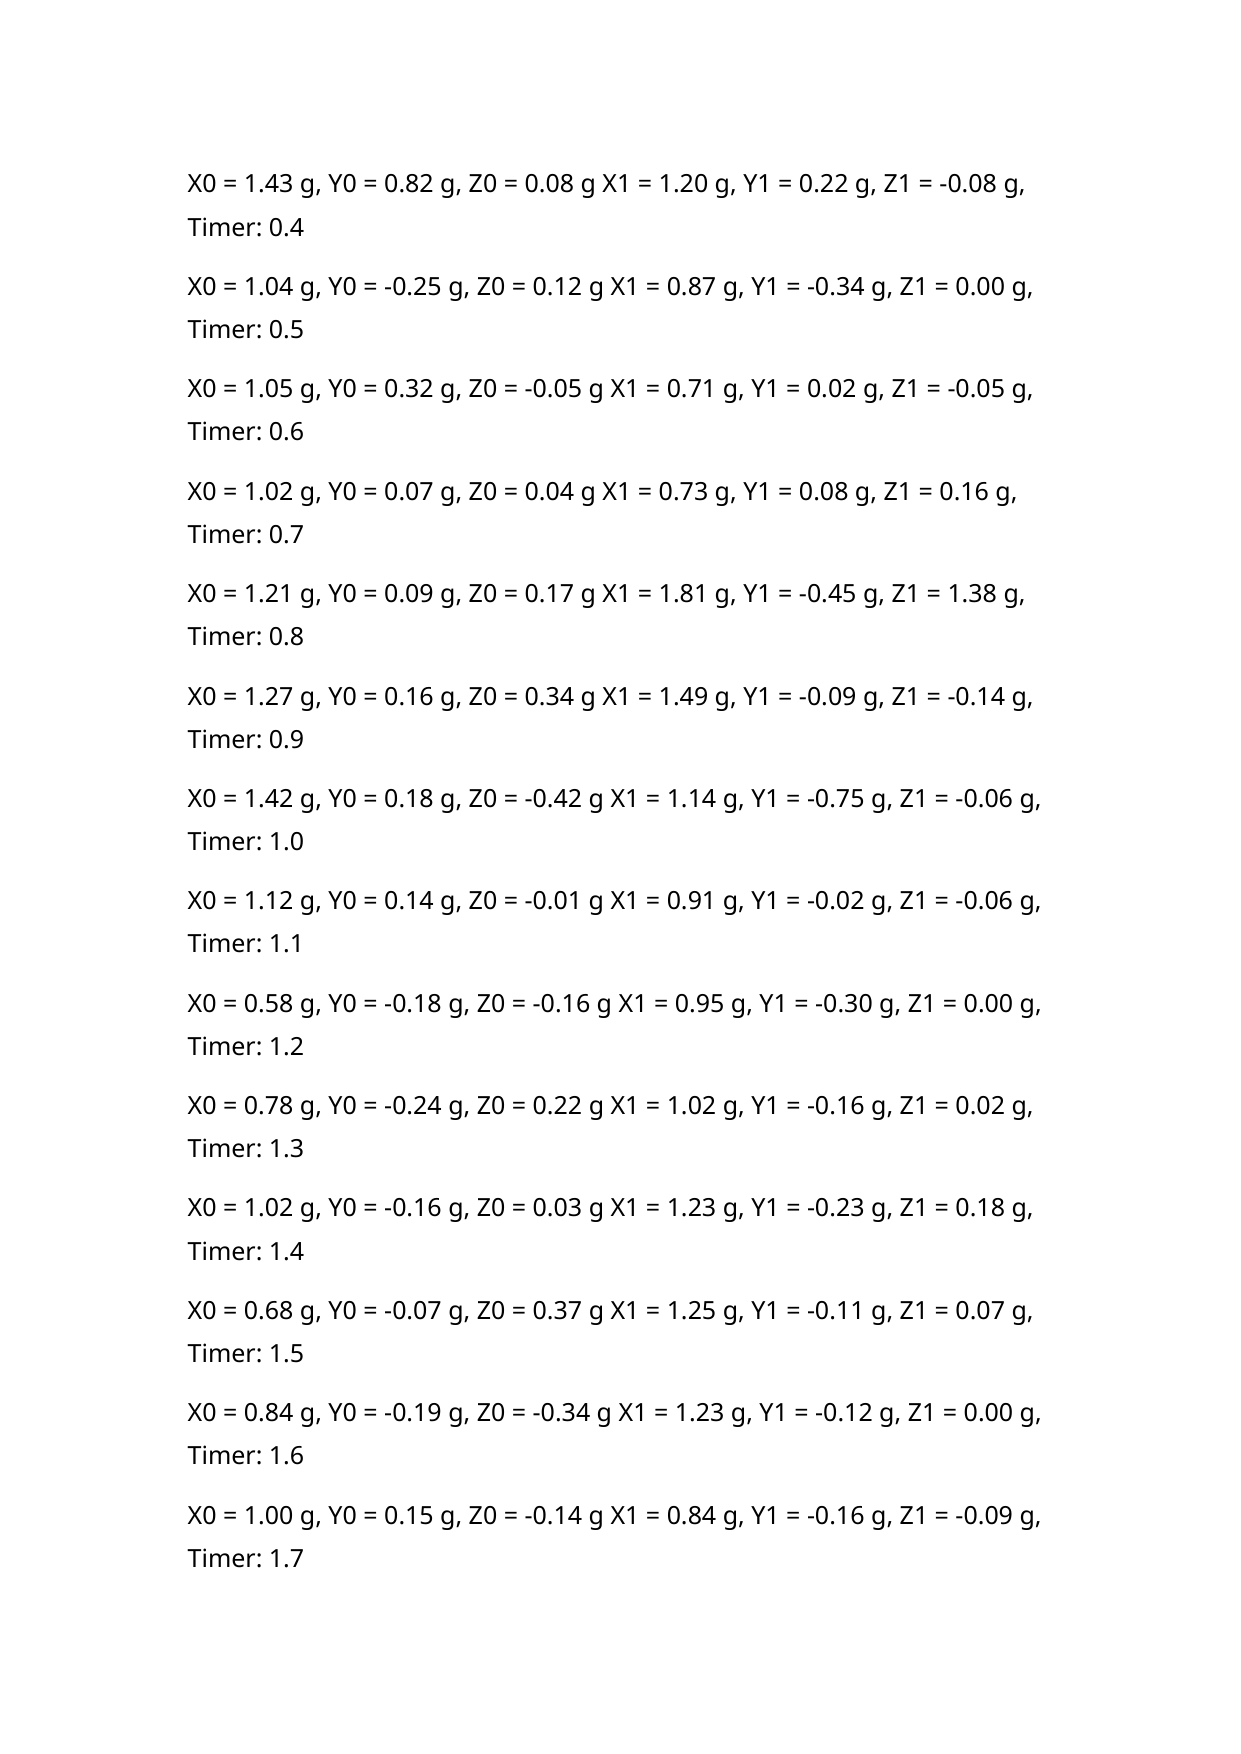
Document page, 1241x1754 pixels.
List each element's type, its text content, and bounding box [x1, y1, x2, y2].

text X0 = 1.27 g, Y0 = 0.16 g, Z0 = 0.34 g X1 = 1.49 g, Y1 = -0.09 g, Z1 = -0.14 g, Timer: 0.9 [187, 676, 1053, 757]
text X0 = 0.58 g, Y0 = -0.18 g, Z0 = -0.16 g X1 = 0.95 g, Y1 = -0.30 g, Z1 = 0.00 g, Timer: 1.2 [187, 984, 1053, 1064]
text X0 = 1.05 g, Y0 = 0.32 g, Z0 = -0.05 g X1 = 0.71 g, Y1 = 0.02 g, Z1 = -0.05 g, Timer: 0.6 [187, 369, 1053, 450]
text X0 = 0.68 g, Y0 = -0.07 g, Z0 = 0.37 g X1 = 1.25 g, Y1 = -0.11 g, Z1 = 0.07 g, Timer: 1.5 [187, 1291, 1053, 1371]
text X0 = 1.00 g, Y0 = 0.15 g, Z0 = -0.14 g X1 = 0.84 g, Y1 = -0.16 g, Z1 = -0.09 g, Timer: 1.7 [187, 1496, 1053, 1576]
text X0 = 1.12 g, Y0 = 0.14 g, Z0 = -0.01 g X1 = 0.91 g, Y1 = -0.02 g, Z1 = -0.06 g, Timer: 1.1 [187, 881, 1053, 962]
text X0 = 0.78 g, Y0 = -0.24 g, Z0 = 0.22 g X1 = 1.02 g, Y1 = -0.16 g, Z1 = 0.02 g, Timer: 1.3 [187, 1086, 1053, 1167]
text X0 = 1.02 g, Y0 = -0.16 g, Z0 = 0.03 g X1 = 1.23 g, Y1 = -0.23 g, Z1 = 0.18 g, Timer: 1.4 [187, 1188, 1053, 1269]
text X0 = 1.43 g, Y0 = 0.82 g, Z0 = 0.08 g X1 = 1.20 g, Y1 = 0.22 g, Z1 = -0.08 g, Timer: 0.4 [187, 164, 1053, 245]
text X0 = 1.42 g, Y0 = 0.18 g, Z0 = -0.42 g X1 = 1.14 g, Y1 = -0.75 g, Z1 = -0.06 g, Timer: 1.0 [187, 779, 1053, 859]
text X0 = 0.84 g, Y0 = -0.19 g, Z0 = -0.34 g X1 = 1.23 g, Y1 = -0.12 g, Z1 = 0.00 g, Timer: 1.6 [187, 1393, 1053, 1474]
text X0 = 1.04 g, Y0 = -0.25 g, Z0 = 0.12 g X1 = 0.87 g, Y1 = -0.34 g, Z1 = 0.00 g, Timer: 0.5 [187, 267, 1053, 347]
text X0 = 1.21 g, Y0 = 0.09 g, Z0 = 0.17 g X1 = 1.81 g, Y1 = -0.45 g, Z1 = 1.38 g, Timer: 0.8 [187, 574, 1053, 655]
text X0 = 1.02 g, Y0 = 0.07 g, Z0 = 0.04 g X1 = 0.73 g, Y1 = 0.08 g, Z1 = 0.16 g, Timer: 0.7 [187, 472, 1053, 552]
